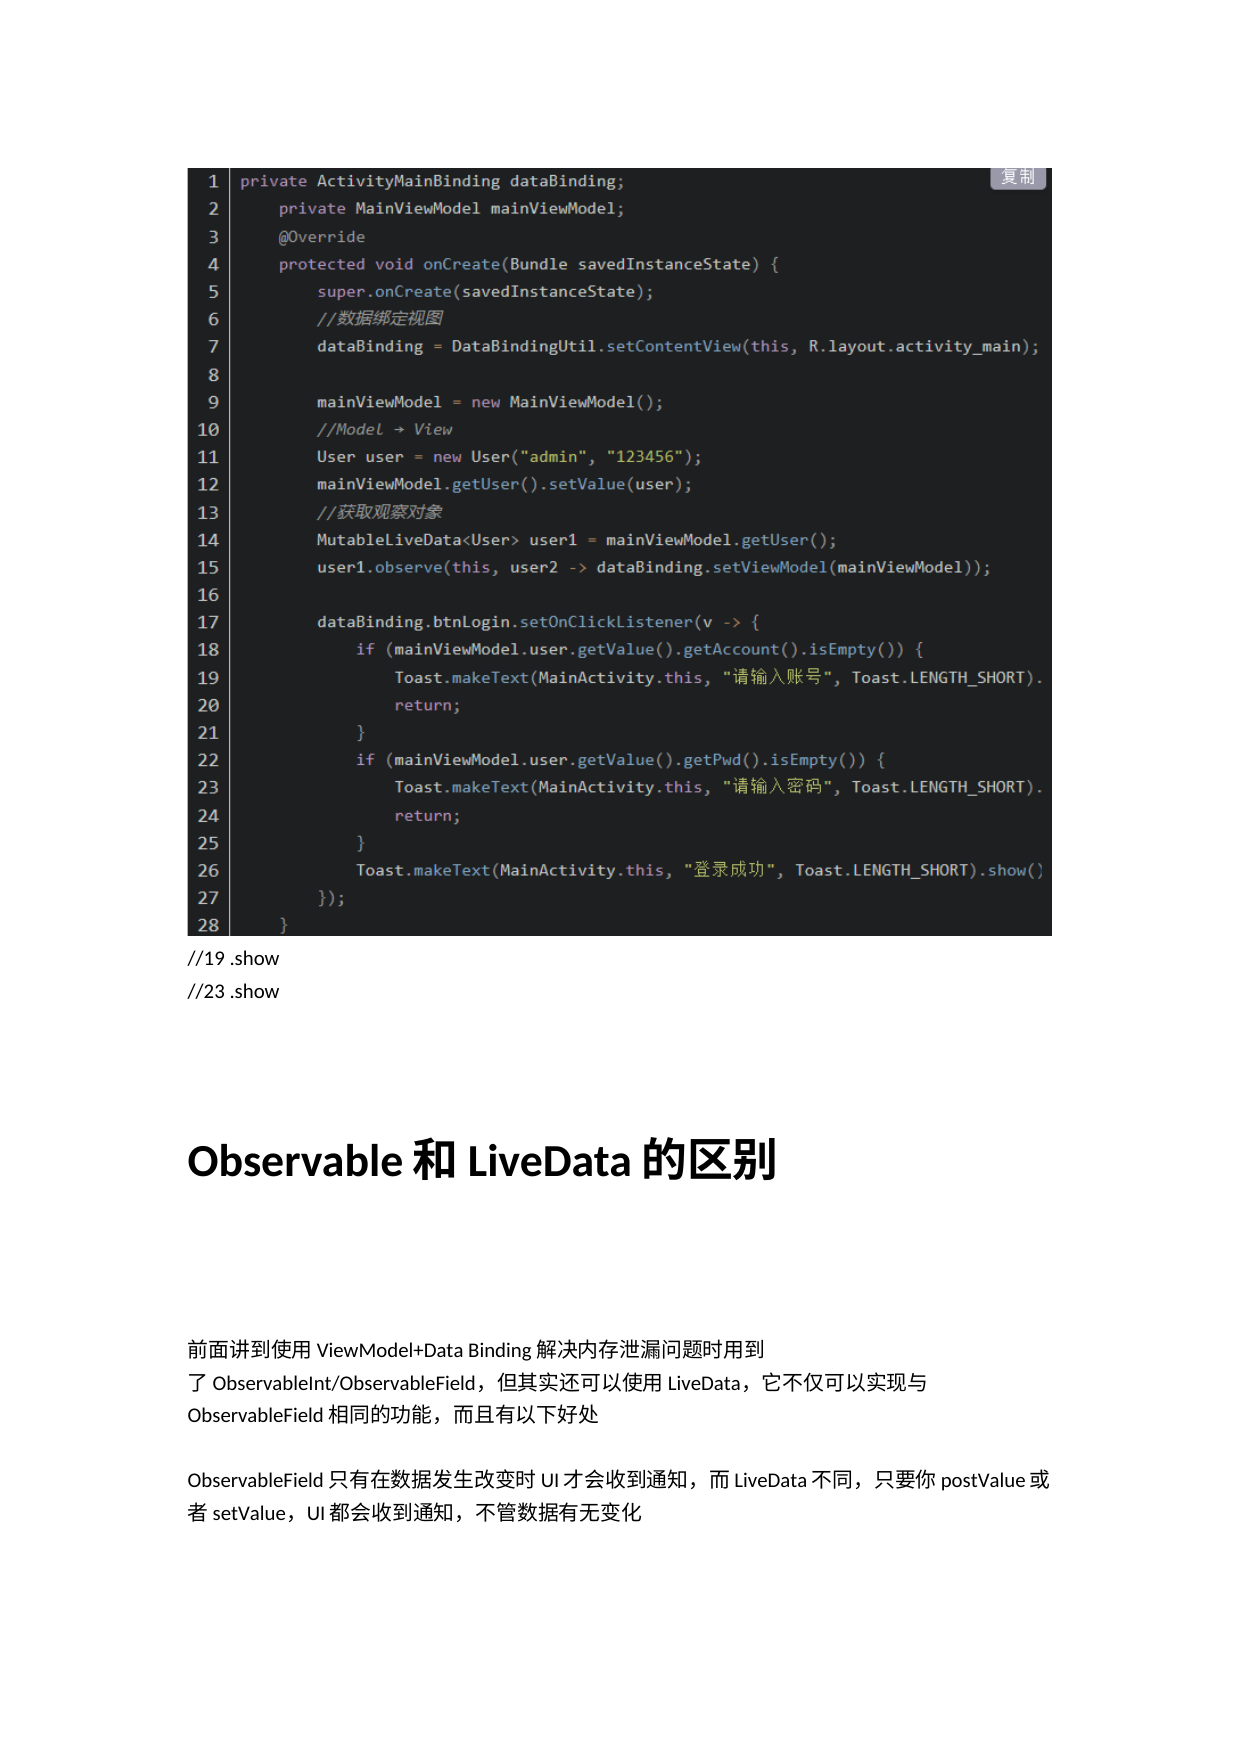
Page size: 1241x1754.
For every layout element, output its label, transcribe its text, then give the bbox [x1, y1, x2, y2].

text //23 .show [187, 974, 1053, 1007]
text //19 .show [187, 942, 1053, 974]
text 前面讲到使用ViewModel+Data Binding解决内存泄漏问题时用到了ObservableInt/ObservableField，但其实还可以使用LiveData，它不仅可以实现与ObservableField相同的功能，而且有以下好处 [187, 1332, 1053, 1429]
picture [187, 168, 1052, 936]
text ObservableField只有在数据发生改变时UI才会收到通知，而LiveData不同，只要你postValue或者setValue，UI都会收到通知，不管数据有无变化 [187, 1462, 1053, 1527]
subtitle Observable和LiveData的区别 [187, 1107, 1053, 1205]
